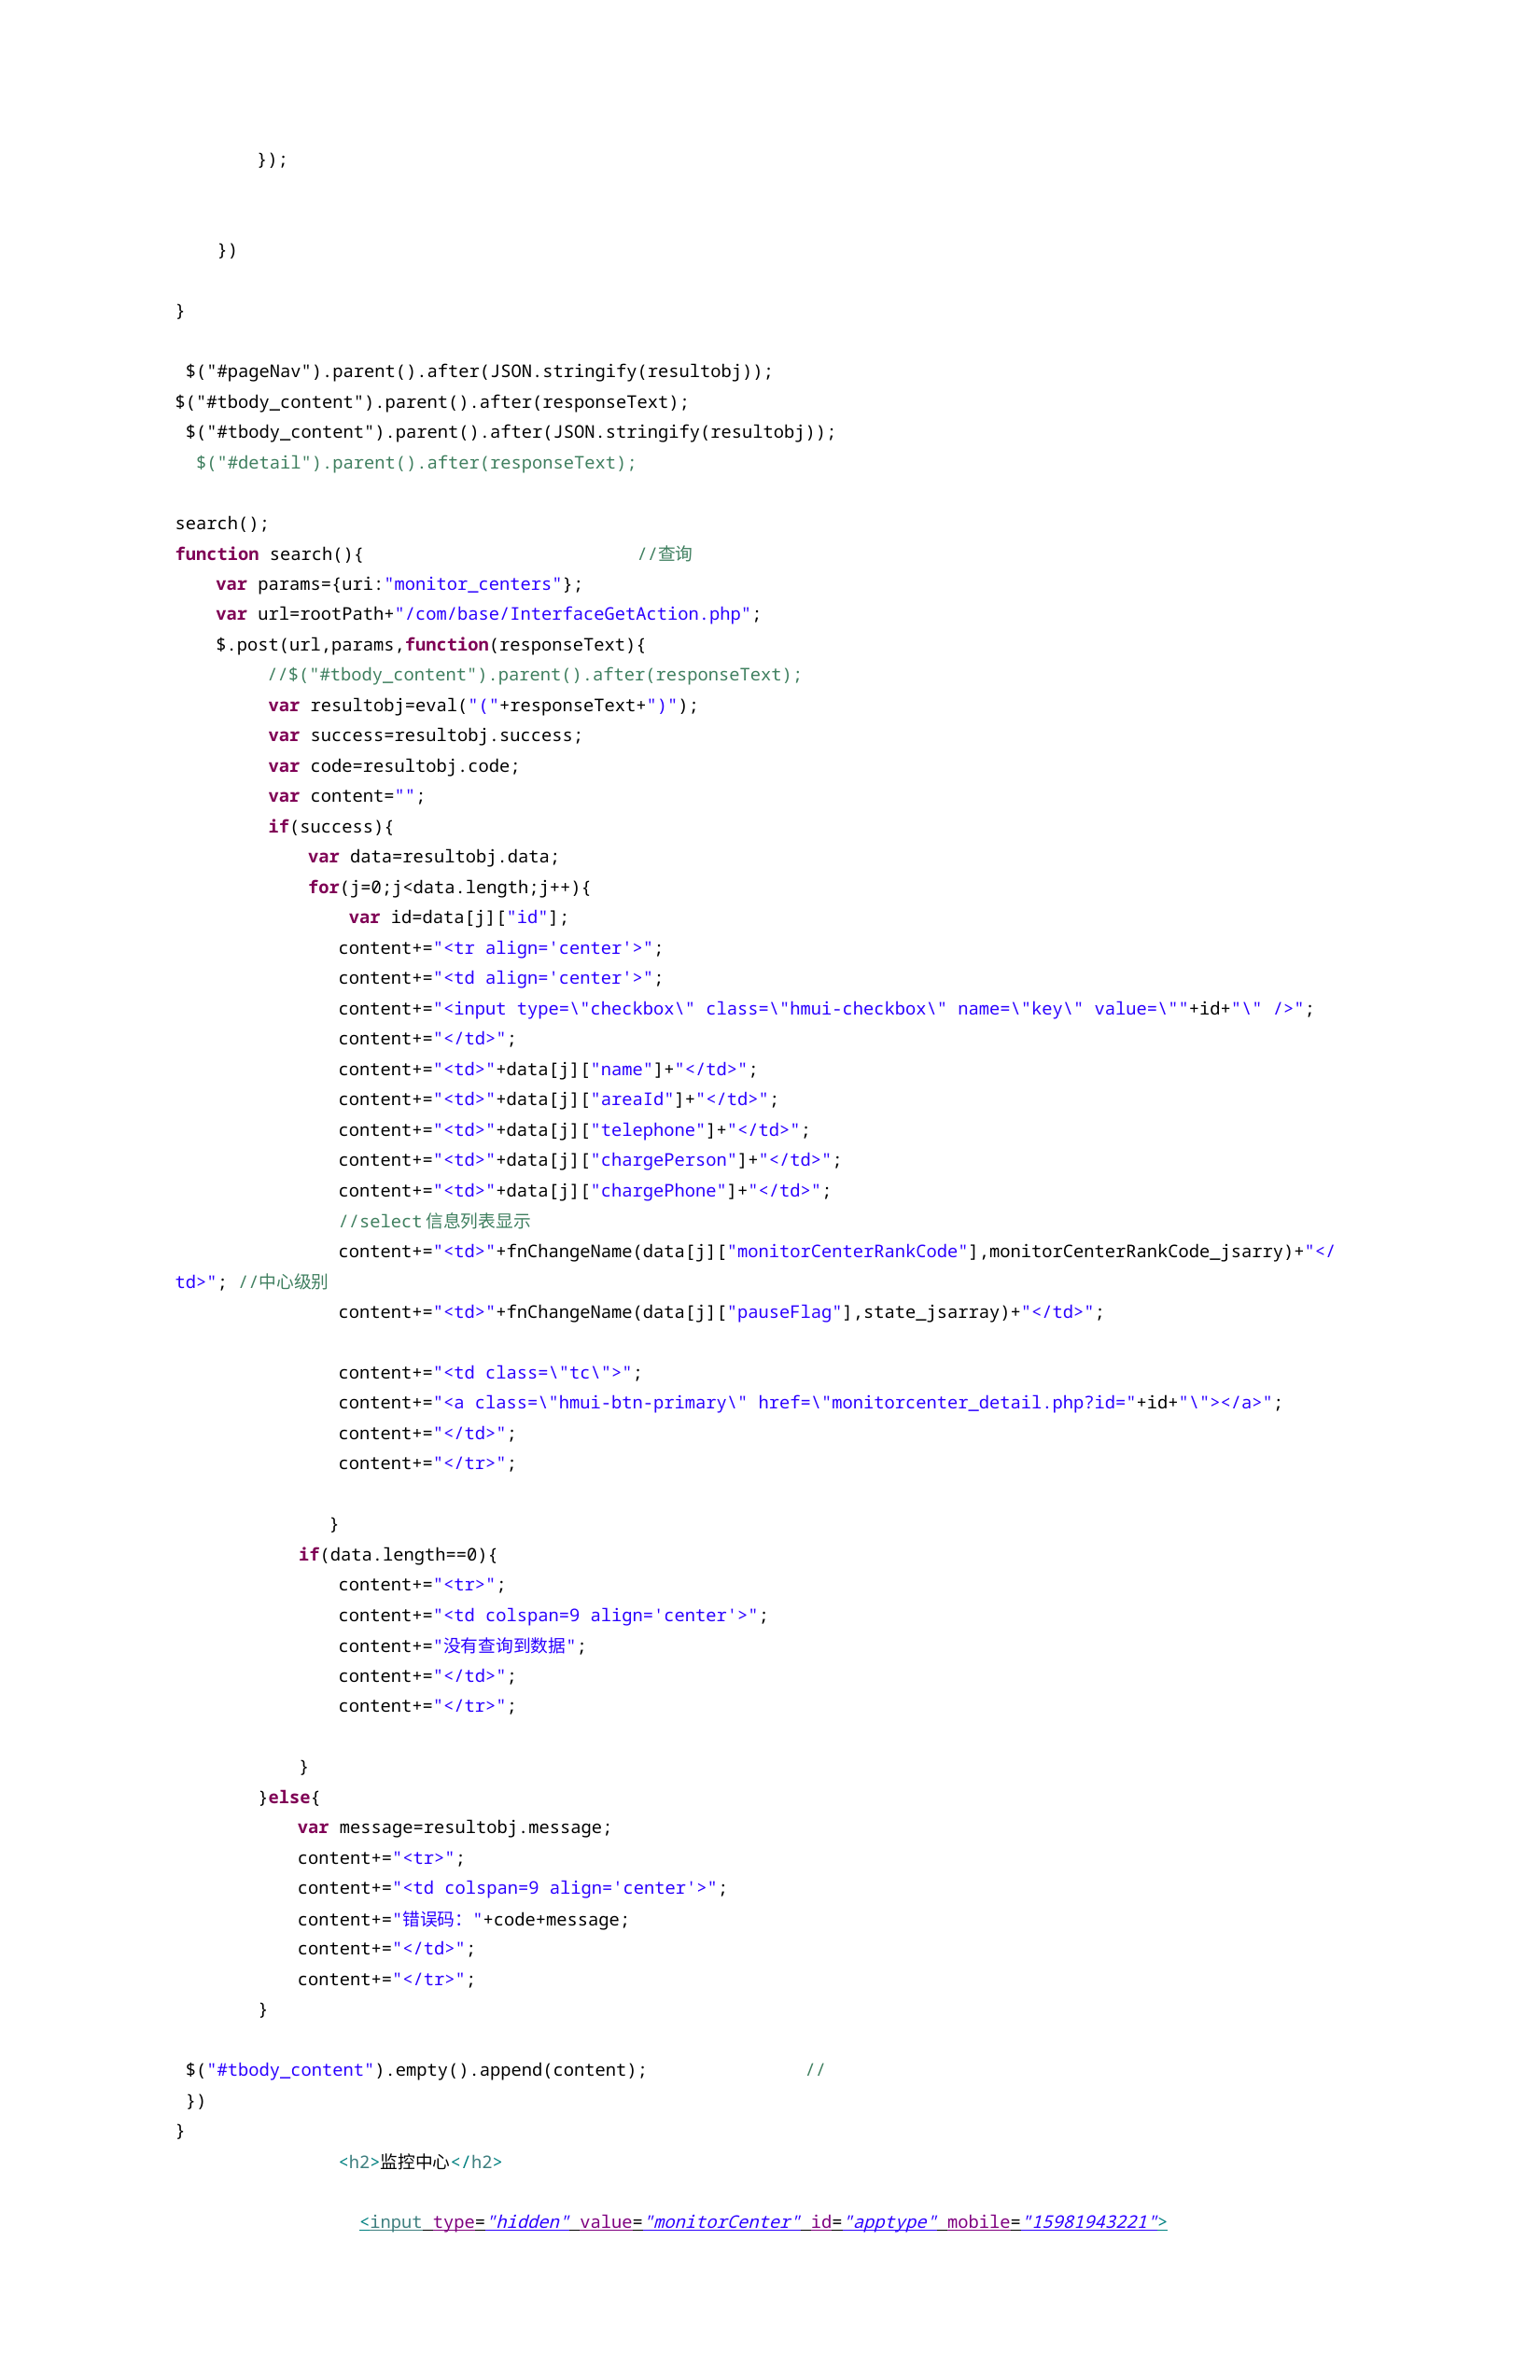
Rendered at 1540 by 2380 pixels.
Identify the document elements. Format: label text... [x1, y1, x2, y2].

text content+="<td>"+fnChangeName(data[j]["monitorCenterRankCode"],monitorCenterRankCode_jsarry)+"</td>"; //中心级别 [175, 1236, 1365, 1296]
text content+="<td align='center'>"; [175, 962, 1365, 993]
text } [175, 1508, 1365, 1539]
text var params={uri:"monitor_centers"}; [175, 568, 1365, 598]
text content+="错误码："+code+message; [175, 1903, 1365, 1933]
text var data=resultobj.data; [175, 841, 1365, 872]
text content+="</tr>"; [175, 1448, 1365, 1478]
text $("#pageNav").parent().after(JSON.stringify(resultobj)); [175, 356, 1365, 386]
text var success=resultobj.success; [175, 720, 1365, 750]
text var message=resultobj.message; [175, 1812, 1365, 1842]
text }) [175, 2085, 1365, 2115]
text }); [175, 144, 1365, 174]
text var code=resultobj.code; [175, 750, 1365, 780]
text content+="<td class=\"tc\">"; [175, 1357, 1365, 1387]
text content+="<input type=\"checkbox\" class=\"hmui-checkbox\" name=\"key\" value=\""+id+"\" />"; [175, 993, 1365, 1023]
text var content=""; [175, 780, 1365, 811]
text $("#tbody_content").parent().after(responseText); [175, 386, 1365, 416]
text content+="<tr>"; [175, 1569, 1365, 1600]
text //select信息列表显示 [175, 1205, 1365, 1236]
text if(data.length==0){ [175, 1539, 1365, 1569]
text $("#tbody_content").empty().append(content); // [175, 2054, 1365, 2085]
text content+="<a class=\"hmui-btn-primary\" href=\"monitorcenter_detail.php?id="+id+"\"></a>"; [175, 1387, 1365, 1418]
text content+="<tr align='center'>"; [175, 932, 1365, 962]
text content+="</tr>"; [175, 1690, 1365, 1721]
text } [175, 295, 1365, 326]
text //$("#tbody_content").parent().after(responseText); [175, 659, 1365, 690]
text content+="<td>"+data[j]["telephone"]+"</td>"; [175, 1114, 1365, 1144]
text content+="</td>"; [175, 1418, 1365, 1448]
text content+="</td>"; [175, 1660, 1365, 1690]
text }else{ [175, 1782, 1365, 1812]
text } [175, 1751, 1365, 1782]
text var id=data[j]["id"]; [175, 902, 1365, 932]
text <h2>监控中心</h2> [175, 2146, 1365, 2176]
text content+="<tr>"; [175, 1842, 1365, 1872]
text content+="</td>"; [175, 1023, 1365, 1054]
text content+="<td colspan=9 align='center'>"; [175, 1872, 1365, 1903]
text }) [175, 234, 1365, 265]
text $("#tbody_content").parent().after(JSON.stringify(resultobj)); [175, 416, 1365, 447]
text content+="<td>"+data[j]["chargePhone"]+"</td>"; [175, 1175, 1365, 1205]
text } [175, 2115, 1365, 2146]
text function search(){ //查询 [175, 538, 1365, 568]
text content+="没有查询到数据"; [175, 1630, 1365, 1660]
text content+="</tr>"; [175, 1964, 1365, 1994]
text content+="<td>"+data[j]["name"]+"</td>"; [175, 1054, 1365, 1084]
text var url=rootPath+"/com/base/InterfaceGetAction.php"; [175, 598, 1365, 629]
text } [175, 1994, 1365, 2024]
text if(success){ [175, 811, 1365, 841]
text content+="<td colspan=9 align='center'>"; [175, 1600, 1365, 1630]
text <input type="hidden" value="monitorCenter" id="apptype" mobile="15981943221"> [175, 2206, 1365, 2236]
text var resultobj=eval("("+responseText+")"); [175, 690, 1365, 720]
text content+="<td>"+fnChangeName(data[j]["pauseFlag"],state_jsarray)+"</td>"; [175, 1296, 1365, 1326]
text $("#detail").parent().after(responseText); [175, 447, 1365, 477]
text content+="</td>"; [175, 1933, 1365, 1964]
text $.post(url,params,function(responseText){ [175, 629, 1365, 659]
text search(); [175, 508, 1365, 538]
text for(j=0;j<data.length;j++){ [175, 872, 1365, 902]
text content+="<td>"+data[j]["areaId"]+"</td>"; [175, 1084, 1365, 1114]
text content+="<td>"+data[j]["chargePerson"]+"</td>"; [175, 1144, 1365, 1175]
